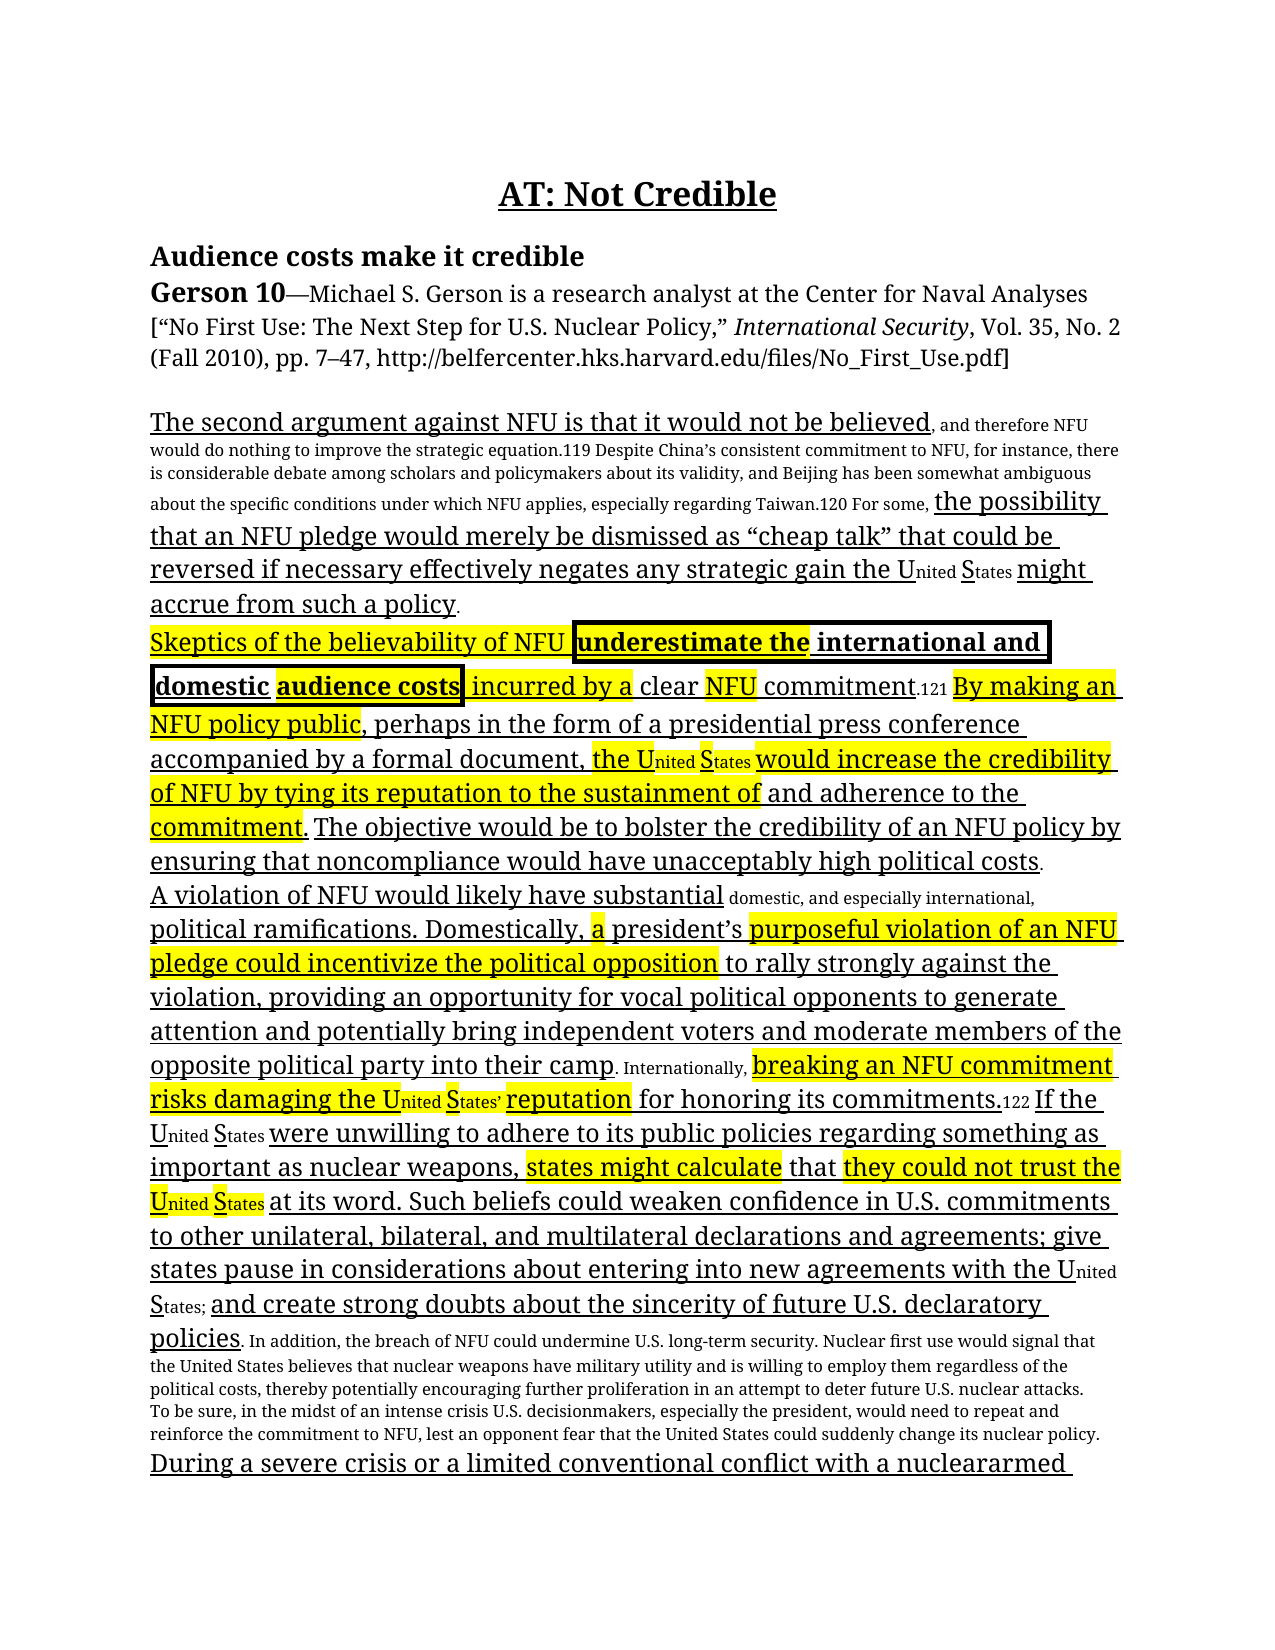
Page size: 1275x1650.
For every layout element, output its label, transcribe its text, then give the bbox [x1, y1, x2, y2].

text Skeptics of the believability of NFU underestimate the international and domestic audience costs incurred by a clear NFU commitment.121 By making an NFU policy public, perhaps in the form of a presidential press conference accompanied by a formal document, the United States would increase the credibility of NFU by tying its reputation to the sustainment of and adherence to the commitment. The objective would be to bolster the credibility of an NFU policy by ensuring that noncompliance would have unacceptably high political costs. [150, 620, 1125, 877]
subtitle AT: Not Credible [150, 171, 1125, 216]
text A violation of NFU would likely have substantial domestic, and especially international, political ramifications. Domestically, a president’s purposeful violation of an NFU pledge could incentivize the political opposition to rally strongly against the violation, providing an opportunity for vocal political opponents to generate attention and potentially bring independent voters and moderate members of the opposite political party into their camp. Internationally, breaking an NFU commitment risks damaging the United States’ reputation for honoring its commitments.122 If the United States were unwilling to adhere to its public policies regarding something as important as nuclear weapons, states might calculate that they could not trust the United States at its word. Such beliefs could weaken confidence in U.S. commitments to other unilateral, bilateral, and multilateral declarations and agreements; give states pause in considerations about entering into new agreements with the United States; and create strong doubts about the sincerity of future U.S. declaratory policies. In addition, the breach of NFU could undermine U.S. long-term security. Nuclear first use would signal that the United States believes that nuclear weapons have military utility and is willing to employ them regardless of the political costs, thereby potentially encouraging further proliferation in an attempt to deter future U.S. nuclear attacks. [150, 877, 1125, 1400]
subtitle Audience costs make it credible [150, 237, 1125, 274]
text The second argument against NFU is that it would not be believed, and therefore NFU would do nothing to improve the strategic equation.119 Despite China’s consistent commitment to NFU, for instance, there is considerable debate among scholars and policymakers about its validity, and Beijing has been somewhat ambiguous about the specific conditions under which NFU applies, especially regarding Taiwan.120 For some, the possibility that an NFU pledge would merely be dismissed as “cheap talk” that could be reversed if necessary effectively negates any strategic gain the United States might accrue from such a policy. [150, 404, 1125, 620]
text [150, 1400, 1125, 1479]
text Gerson 10—Michael S. Gerson is a research analyst at the Center for Naval Analyses [“No First Use: The Next Step for U.S. Nuclear Policy,” International Security, Vol. 35, No. 2 (Fall 2010), pp. 7–47, http://belfercenter.hks.harvard.edu/files/No_First_Use.pdf] [150, 274, 1125, 373]
